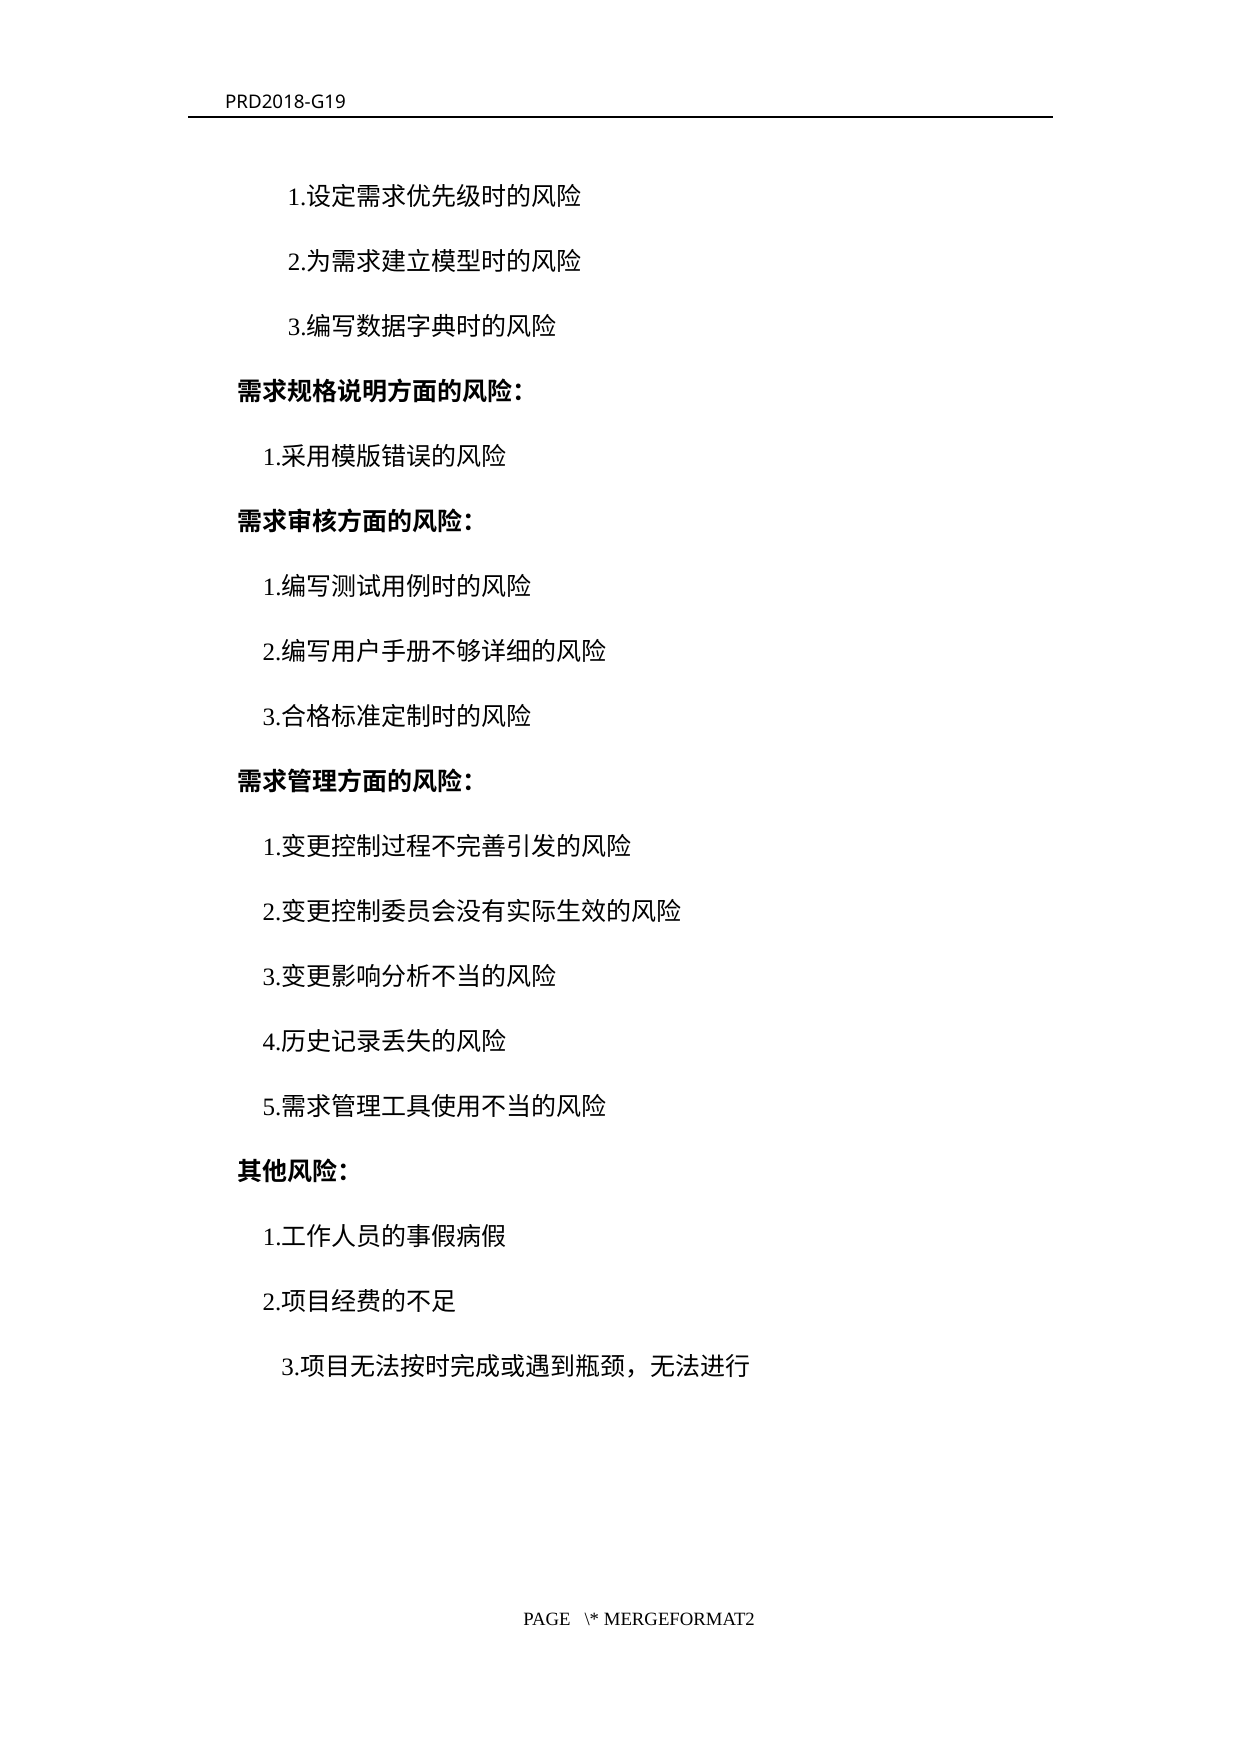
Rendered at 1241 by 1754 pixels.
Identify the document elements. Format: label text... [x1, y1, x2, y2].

text 2.项目经费的不足 [187, 1267, 1053, 1332]
text 1.工作人员的事假病假 [187, 1202, 1053, 1267]
text 1.采用模版错误的风险 [187, 422, 1053, 487]
text 4.历史记录丢失的风险 [187, 1007, 1053, 1072]
text 5.需求管理工具使用不当的风险 [187, 1072, 1053, 1137]
text 3.项目无法按时完成或遇到瓶颈，无法进行 [187, 1332, 1053, 1397]
text 1.变更控制过程不完善引发的风险 [187, 812, 1053, 877]
text 需求规格说明方面的风险： [187, 357, 1053, 422]
text 3.编写数据字典时的风险 [288, 292, 1053, 357]
text 1.编写测试用例时的风险 [187, 552, 1053, 617]
text 3.合格标准定制时的风险 [187, 682, 1053, 747]
text 其他风险： [187, 1137, 1053, 1202]
text 1.设定需求优先级时的风险 [187, 162, 1053, 227]
text 需求管理方面的风险： [187, 747, 1053, 812]
text 需求审核方面的风险： [187, 487, 1053, 552]
text 3.变更影响分析不当的风险 [187, 942, 1053, 1007]
text 2.编写用户手册不够详细的风险 [187, 617, 1053, 682]
text 2.变更控制委员会没有实际生效的风险 [187, 877, 1053, 942]
text 2.为需求建立模型时的风险 [288, 227, 1053, 292]
